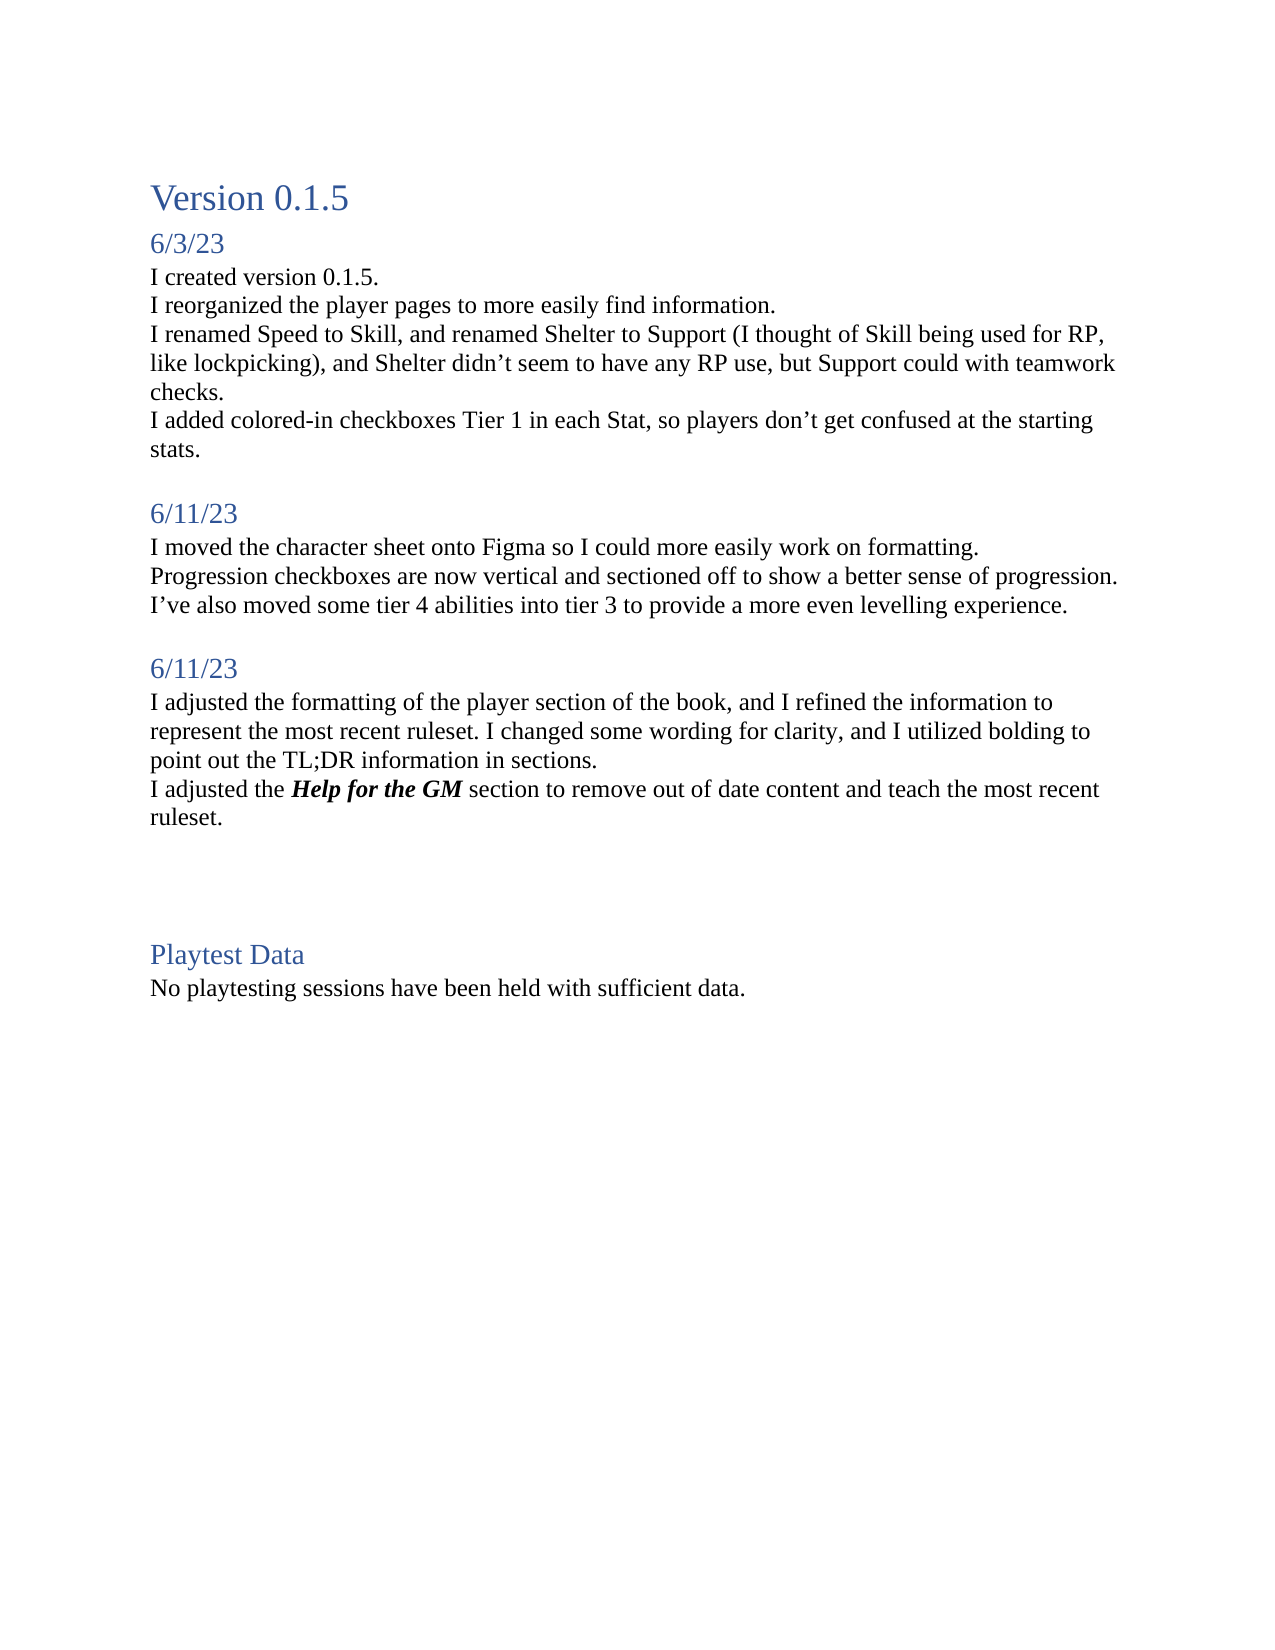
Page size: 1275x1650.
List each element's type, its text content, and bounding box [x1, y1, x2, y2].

text No playtesting sessions have been held with sufficient data. [150, 973, 1125, 1002]
text I reorganized the player pages to more easily find information. [150, 291, 1125, 319]
text I moved the character sheet onto Figma so I could more easily work on formatting. [150, 532, 1125, 561]
subtitle 6/11/23 [150, 651, 1125, 685]
text I adjusted the Help for the GM section to remove out of date content and teach the most recent ruleset. [150, 774, 1125, 831]
text I created version 0.1.5. [150, 262, 1125, 291]
text I’ve also moved some tier 4 abilities into tier 3 to provide a more even levelling experience. [150, 590, 1125, 618]
text I renamed Speed to Skill, and renamed Shelter to Support (I thought of Skill being used for RP, like lockpicking), and Shelter didn’t seem to have any RP use, but Support could with teamwork checks. [150, 319, 1125, 406]
subtitle 6/3/23 [150, 226, 1125, 259]
text I added colored-in checkboxes Tier 1 in each Stat, so players don’t get confused at the starting stats. [150, 406, 1125, 463]
text I adjusted the formatting of the player section of the book, and I refined the information to represent the most recent ruleset. I changed some wording for clarity, and I utilized bolding to point out the TL;DR information in sections. [150, 687, 1125, 774]
subtitle Version 0.1.5 [150, 175, 1125, 218]
text Progression checkboxes are now vertical and sectioned off to show a better sense of progression. [150, 561, 1125, 590]
subtitle Playtest Data [150, 937, 1125, 970]
subtitle 6/11/23 [150, 496, 1125, 529]
